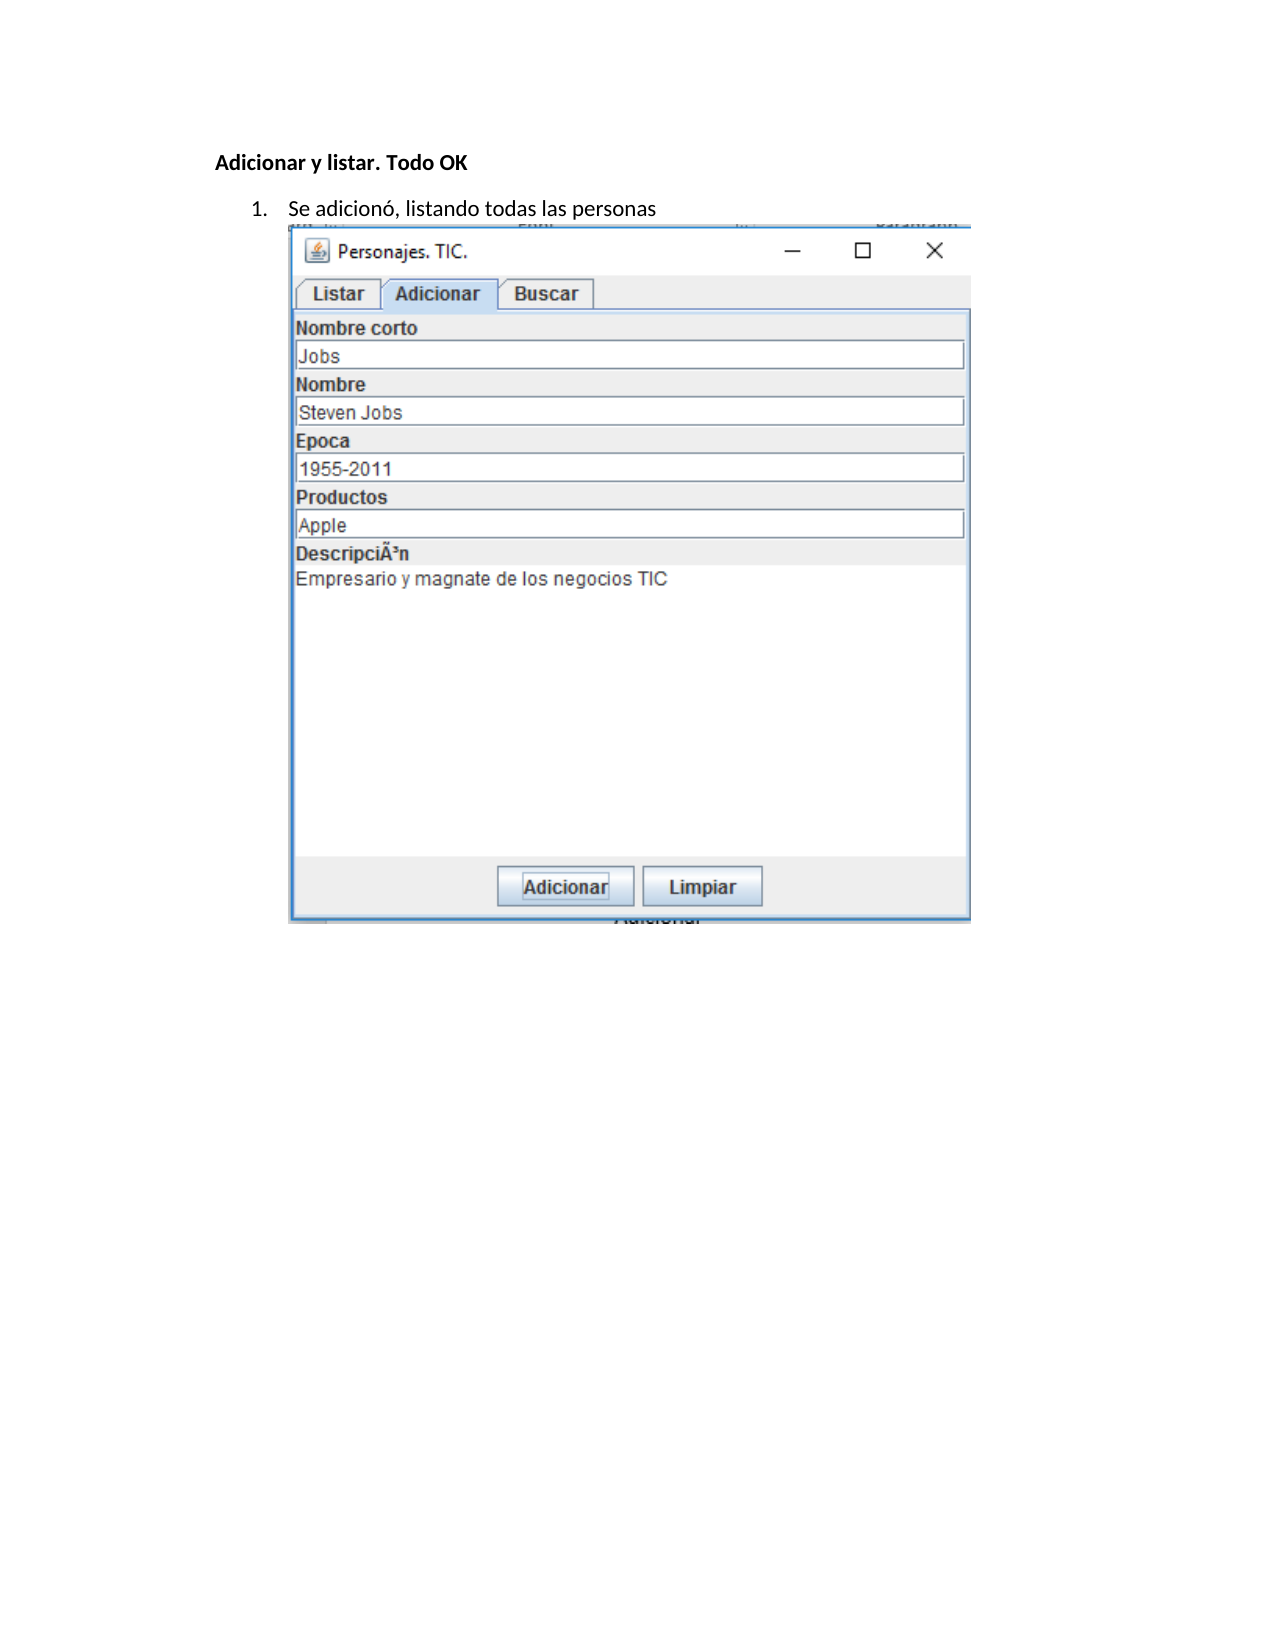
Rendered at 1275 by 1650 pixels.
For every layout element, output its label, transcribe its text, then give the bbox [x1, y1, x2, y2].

picture [288, 224, 971, 924]
text Adicionar y listar. Todo OK [215, 148, 1098, 176]
list Se adicionó, listando todas las personas [251, 194, 1098, 222]
